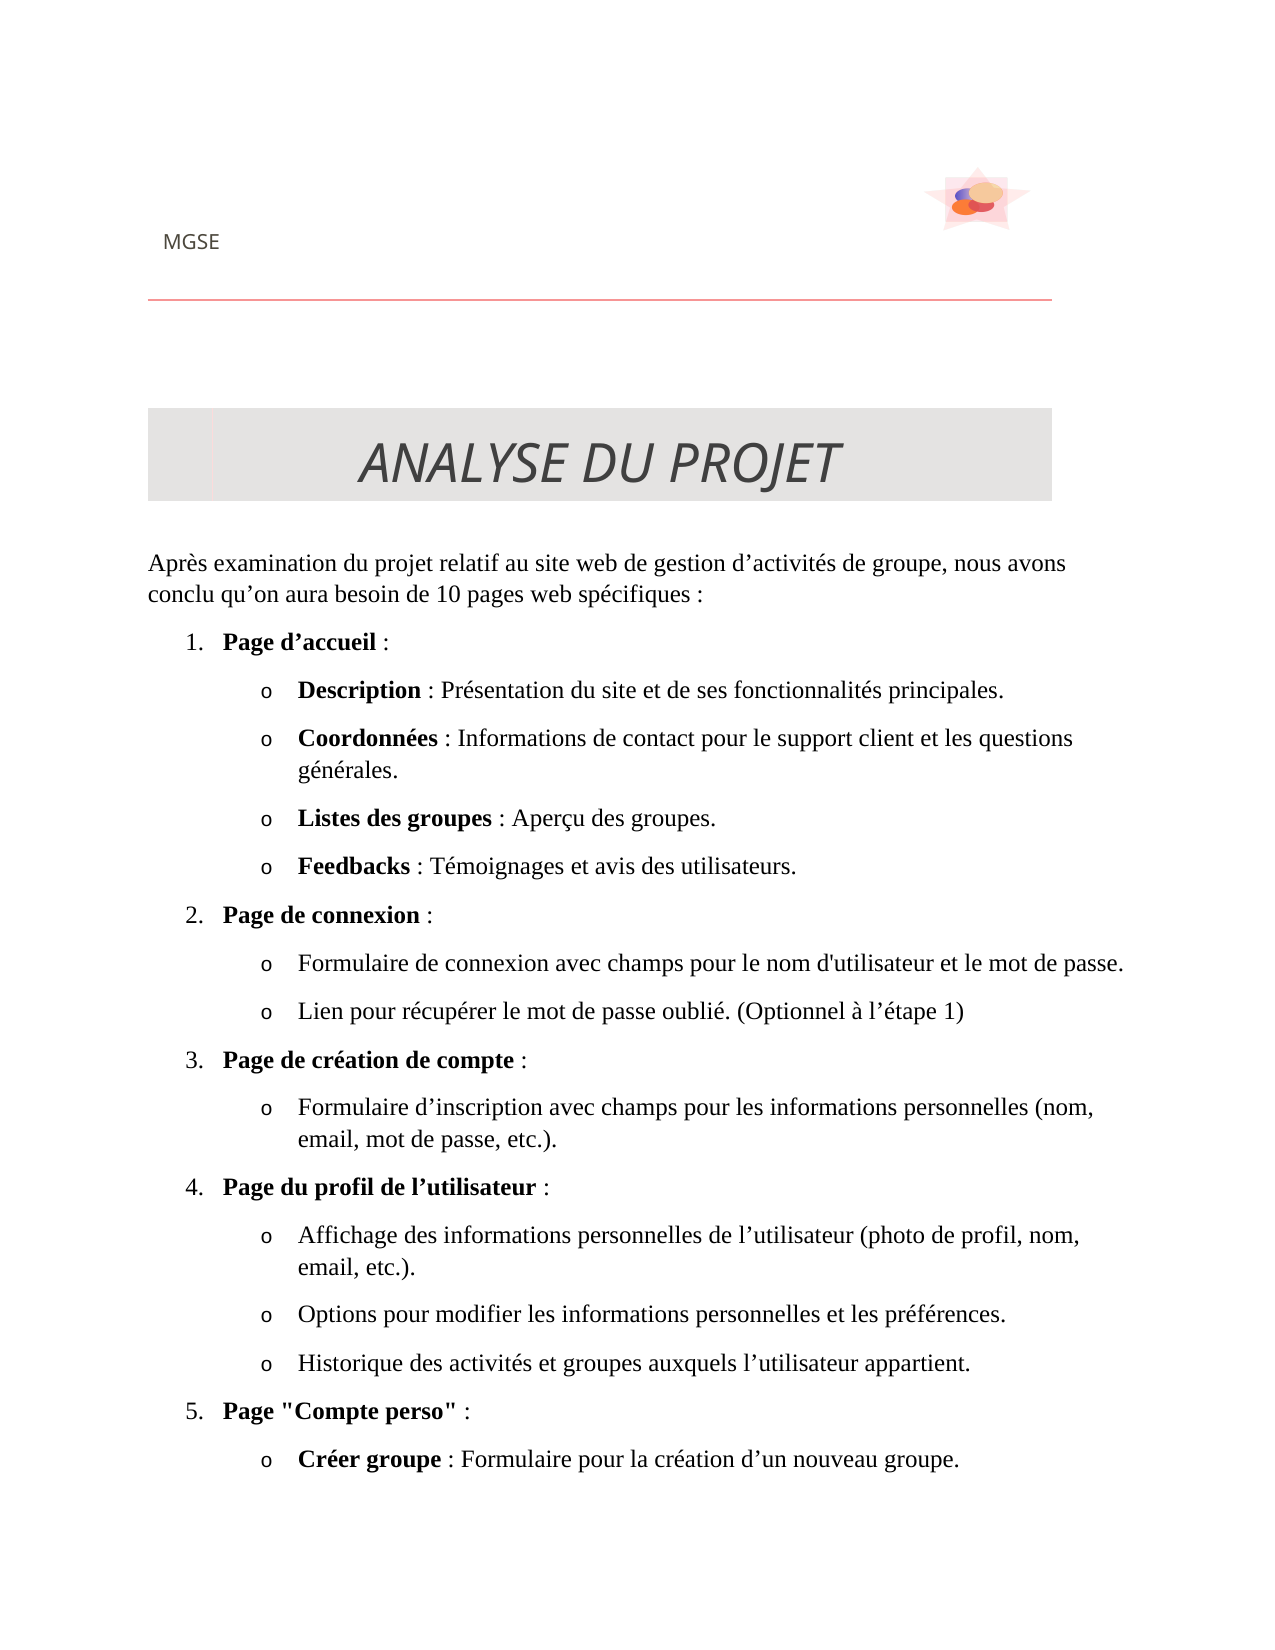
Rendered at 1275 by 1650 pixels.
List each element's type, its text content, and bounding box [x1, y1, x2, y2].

table_header [898, 148, 1052, 299]
list Créer groupe : Formulaire pour la création d’un nouveau groupe. [260, 1444, 1127, 1474]
list Lien pour récupérer le mot de passe oublié. (Optionnel à l’étape 1) [260, 996, 1127, 1026]
list Page de connexion : [185, 900, 1127, 929]
text Après examination du projet relatif au site web de gestion d’activités de groupe, nous avons conclu qu’on aura besoin de 10 pages web spécifiques : [148, 548, 1127, 608]
list Affichage des informations personnelles de l’utilisateur (photo de profil, nom, email, etc.). [260, 1220, 1127, 1280]
list Historique des activités et groupes auxquels l’utilisateur appartient. [260, 1348, 1127, 1377]
list Formulaire de connexion avec champs pour le nom d'utilisateur et le mot de passe. [260, 948, 1127, 977]
list Page de création de compte : [185, 1045, 1127, 1073]
list Feedbacks : Témoignages et avis des utilisateurs. [260, 851, 1127, 881]
table_header [148, 148, 897, 299]
list Listes des groupes : Aperçu des groupes. [260, 803, 1127, 832]
list Description : Présentation du site et de ses fonctionnalités principales. [260, 675, 1127, 704]
list Formulaire d’inscription avec champs pour les informations personnelles (nom, email, mot de passe, etc.). [260, 1092, 1127, 1153]
list Coordonnées : Informations de contact pour le support client et les questions générales. [260, 723, 1127, 784]
list Page d’accueil : [185, 627, 1127, 656]
picture [913, 153, 1037, 262]
table_header [148, 408, 212, 501]
list Page du profil de l’utilisateur : [185, 1172, 1127, 1201]
list Options pour modifier les informations personnelles et les préférences. [260, 1299, 1127, 1329]
list Page "Compte perso" : [185, 1396, 1127, 1425]
table_header ANALYSE DU PROJET [213, 408, 1052, 501]
